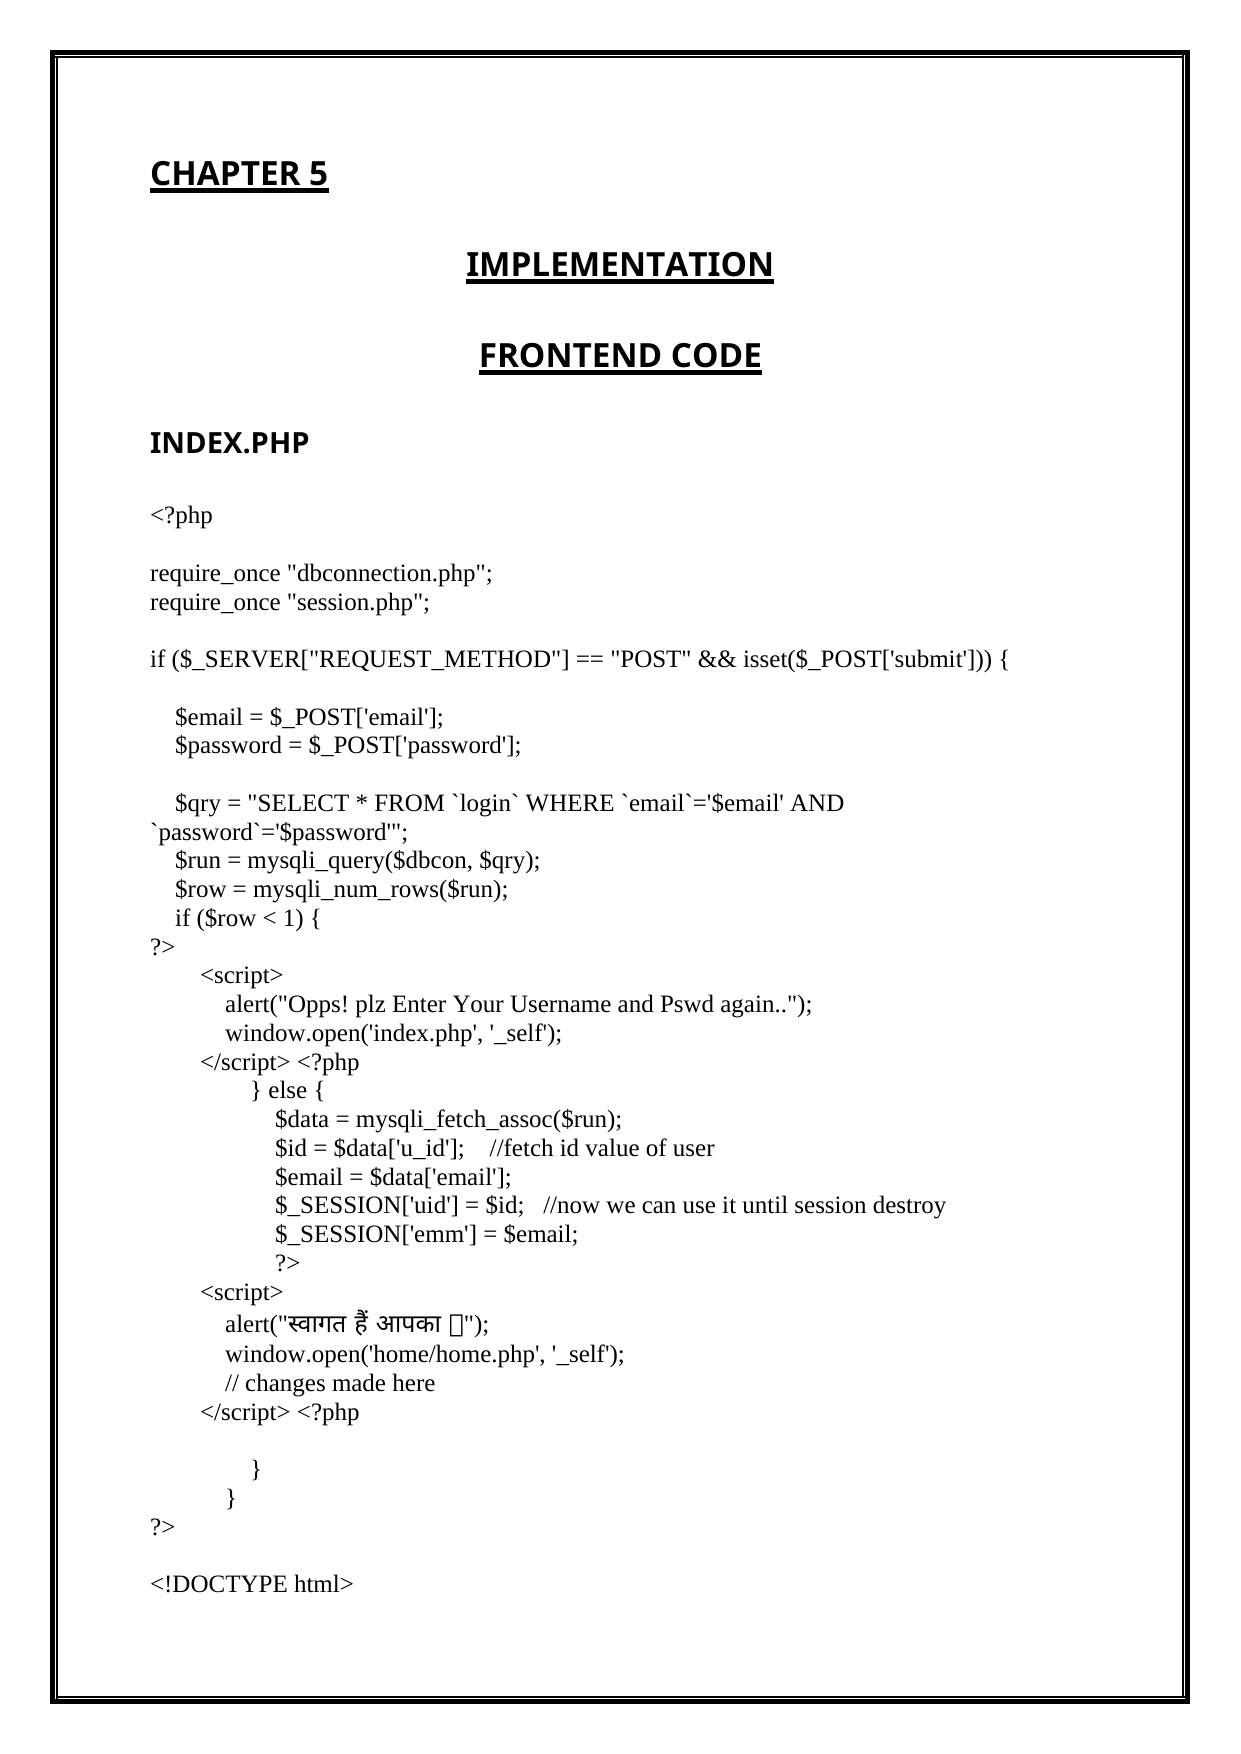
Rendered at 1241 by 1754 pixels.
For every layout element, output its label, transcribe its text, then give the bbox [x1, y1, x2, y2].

text window.open('home/home.php', '_self'); [150, 1339, 1090, 1368]
text $id = $data['u_id']; //fetch id value of user [150, 1133, 1090, 1162]
text } [150, 1454, 1090, 1483]
text $password = $_POST['password']; [150, 731, 1090, 759]
text </script> <?php [150, 1397, 1090, 1426]
text $data = mysqli_fetch_assoc($run); [150, 1104, 1090, 1133]
text </script> <?php [150, 1047, 1090, 1076]
text $email = $data['email']; [150, 1162, 1090, 1191]
text <!DOCTYPE html> [150, 1569, 1090, 1598]
text $qry = "SELECT * FROM `login` WHERE `email`='$email' AND `password`='$password'"; [150, 788, 1090, 846]
text require_once "session.php"; [150, 587, 1090, 616]
text <?php [150, 501, 1090, 529]
text $run = mysqli_query($dbcon, $qry); [150, 846, 1090, 874]
text ?> [150, 932, 1090, 961]
text $email = $_POST['email']; [150, 702, 1090, 731]
text require_once "dbconnection.php"; [150, 558, 1090, 587]
text $_SESSION['emm'] = $email; [150, 1219, 1090, 1248]
text alert("स्वागत हैं आपका 🙏"); [150, 1306, 1090, 1339]
text <script> [150, 1277, 1090, 1306]
text window.open('index.php', '_self'); [150, 1018, 1090, 1047]
text // changes made here [150, 1368, 1090, 1397]
text if ($_SERVER["REQUEST_METHOD"] == "POST" && isset($_POST['submit'])) { [150, 644, 1090, 673]
text if ($row < 1) { [150, 903, 1090, 932]
text $_SESSION['uid'] = $id; //now we can use it until session destroy [150, 1191, 1090, 1219]
text alert("Opps! plz Enter Your Username and Pswd again.."); [150, 989, 1090, 1018]
text FRONTEND CODE [150, 332, 1090, 377]
text IMPLEMENTATION [150, 241, 1090, 286]
text CHAPTER 5 [150, 150, 1090, 195]
text } else { [150, 1076, 1090, 1104]
text INDEX.PHP [150, 422, 1090, 462]
text } [150, 1483, 1090, 1512]
text $row = mysqli_num_rows($run); [150, 874, 1090, 903]
text ?> [150, 1248, 1090, 1277]
text ?> [150, 1512, 1090, 1541]
text <script> [150, 961, 1090, 989]
